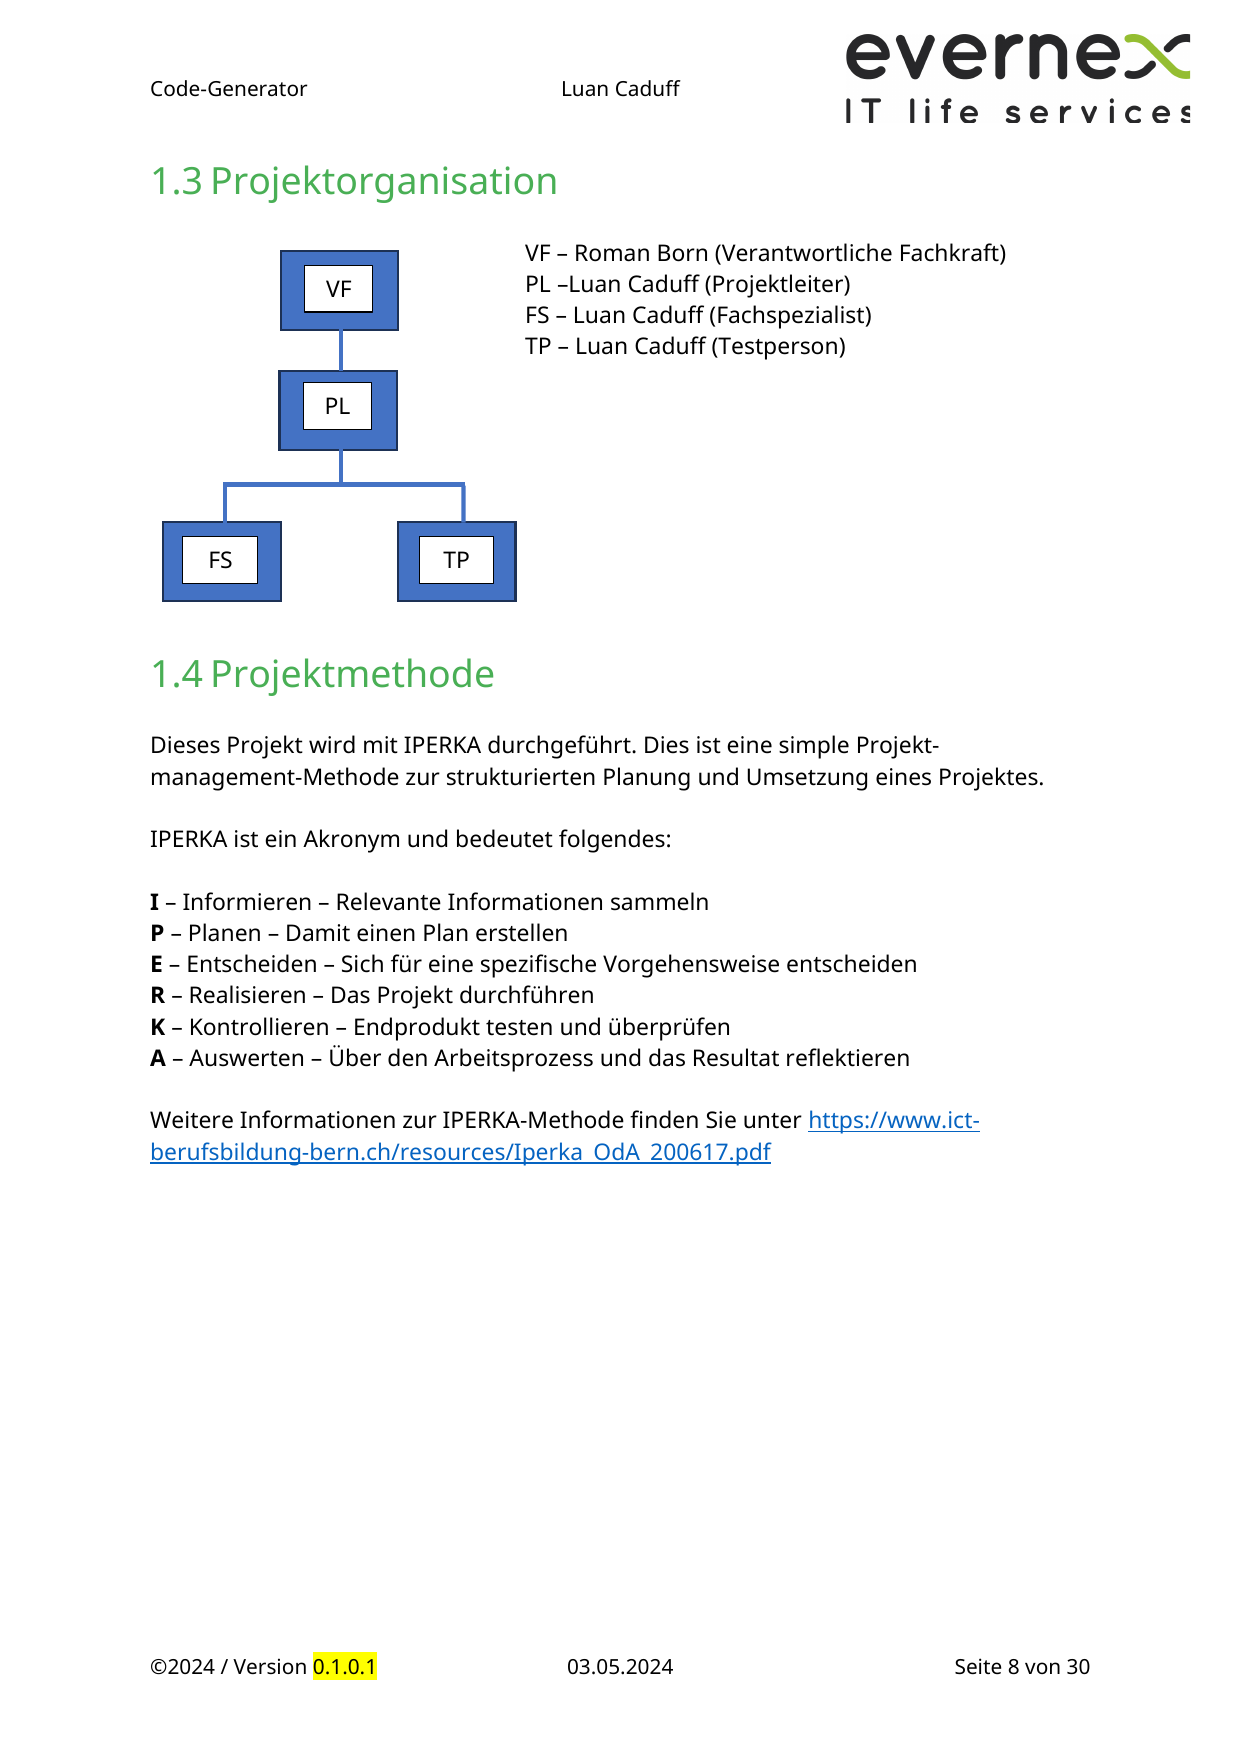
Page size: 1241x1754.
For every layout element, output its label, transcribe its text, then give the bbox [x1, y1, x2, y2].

text Weitere Informationen zur IPERKA-Methode finden Sie unter https://www.ict-berufsbildung-bern.ch/resources/Iperka_OdA_200617.pdf [150, 1104, 1090, 1167]
text IPERKA ist ein Akronym und bedeutet folgendes: [150, 823, 1090, 854]
picture [846, 34, 1191, 123]
text P – Planen – Damit einen Plan erstellen [150, 917, 1090, 948]
subtitle Projektmethode [150, 647, 1090, 698]
text K – Kontrollieren – Endprodukt testen und überprüfen [150, 1010, 1090, 1042]
text VF – Roman Born (Verantwortliche Fachkraft) [525, 236, 1090, 268]
text E – Entscheiden – Sich für eine spezifische Vorgehensweise entscheiden [150, 948, 1090, 979]
text TP – Luan Caduff (Testperson) [450, 330, 1090, 361]
text A – Auswerten – Über den Arbeitsprozess und das Resultat reflektieren [150, 1042, 1090, 1073]
text Dieses Projekt wird mit IPERKA durchgeführt. Dies ist eine simple Projekt-management-Methode zur strukturierten Planung und Umsetzung eines Projektes. [150, 729, 1090, 792]
text I – Informieren – Relevante Informationen sammeln [150, 885, 1090, 917]
subtitle Projektorganisation [150, 154, 1090, 205]
text R – Realisieren – Das Projekt durchführen [150, 979, 1090, 1010]
text FS – Luan Caduff (Fachspezialist) [450, 299, 1090, 330]
text PL –Luan Caduff (Projektleiter) [450, 268, 1090, 299]
